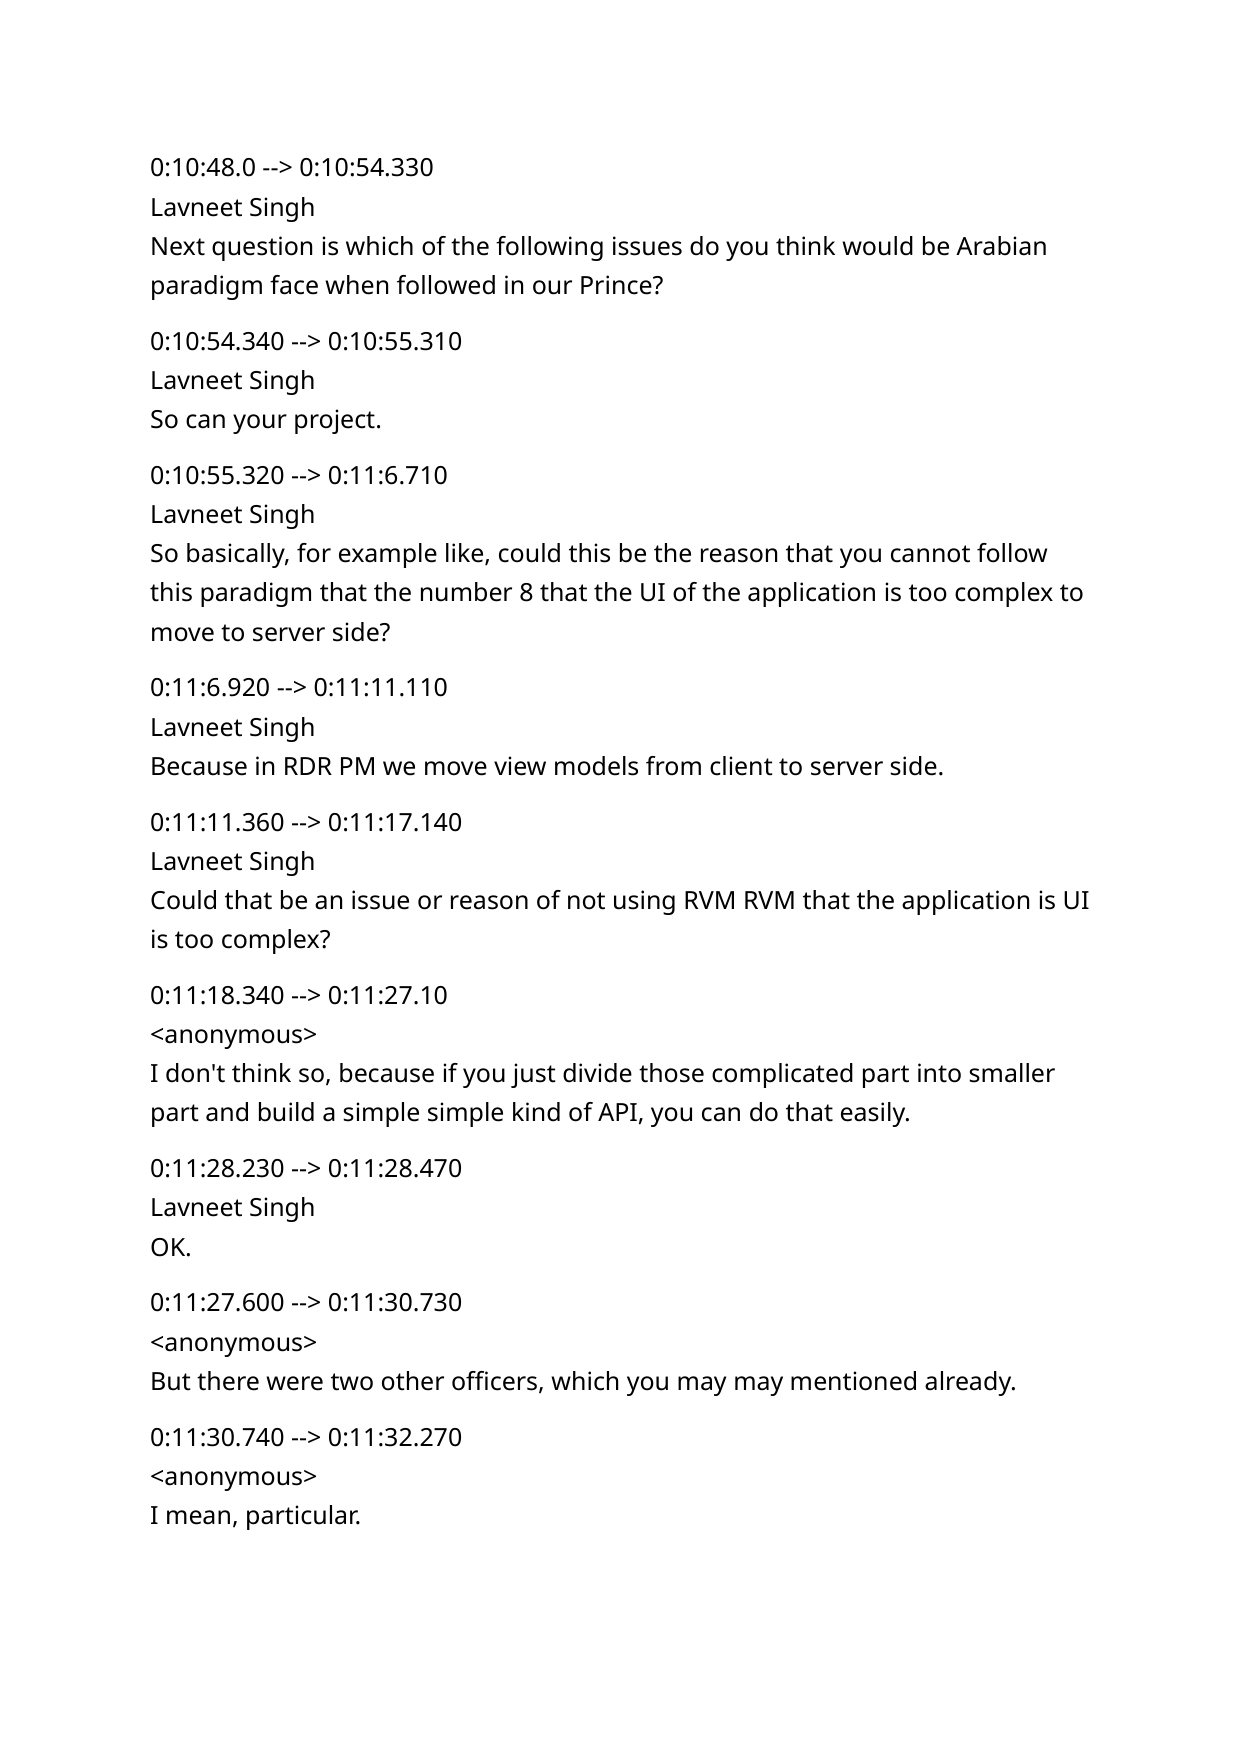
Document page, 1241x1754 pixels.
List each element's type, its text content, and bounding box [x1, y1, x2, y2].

text 0:11:18.340 --> 0:11:27.10 <anonymous> I don't think so, because if you just divide those complicated part into smaller part and build a simple simple kind of API, you can do that easily. [150, 977, 1090, 1129]
text 0:11:11.360 --> 0:11:17.140 Lavneet Singh Could that be an issue or reason of not using RVM RVM that the application is UI is too complex? [150, 804, 1090, 956]
text 0:11:6.920 --> 0:11:11.110 Lavneet Singh Because in RDR PM we move view models from client to server side. [150, 670, 1090, 782]
text 0:11:28.230 --> 0:11:28.470 Lavneet Singh OK. [150, 1151, 1090, 1263]
text 0:10:55.320 --> 0:11:6.710 Lavneet Singh So basically, for example like, could this be the reason that you cannot follow this paradigm that the number 8 that the UI of the application is too complex to move to server side? [150, 457, 1090, 648]
text 0:10:54.340 --> 0:10:55.310 Lavneet Singh So can your project. [150, 323, 1090, 436]
text 0:11:30.740 --> 0:11:32.270 <anonymous> I mean, particular. [150, 1419, 1090, 1532]
text 0:11:27.600 --> 0:11:30.730 <anonymous> But there were two other officers, which you may may mentioned already. [150, 1285, 1090, 1397]
text 0:10:48.0 --> 0:10:54.330 Lavneet Singh Next question is which of the following issues do you think would be Arabian paradigm face when followed in our Prince? [150, 150, 1090, 302]
